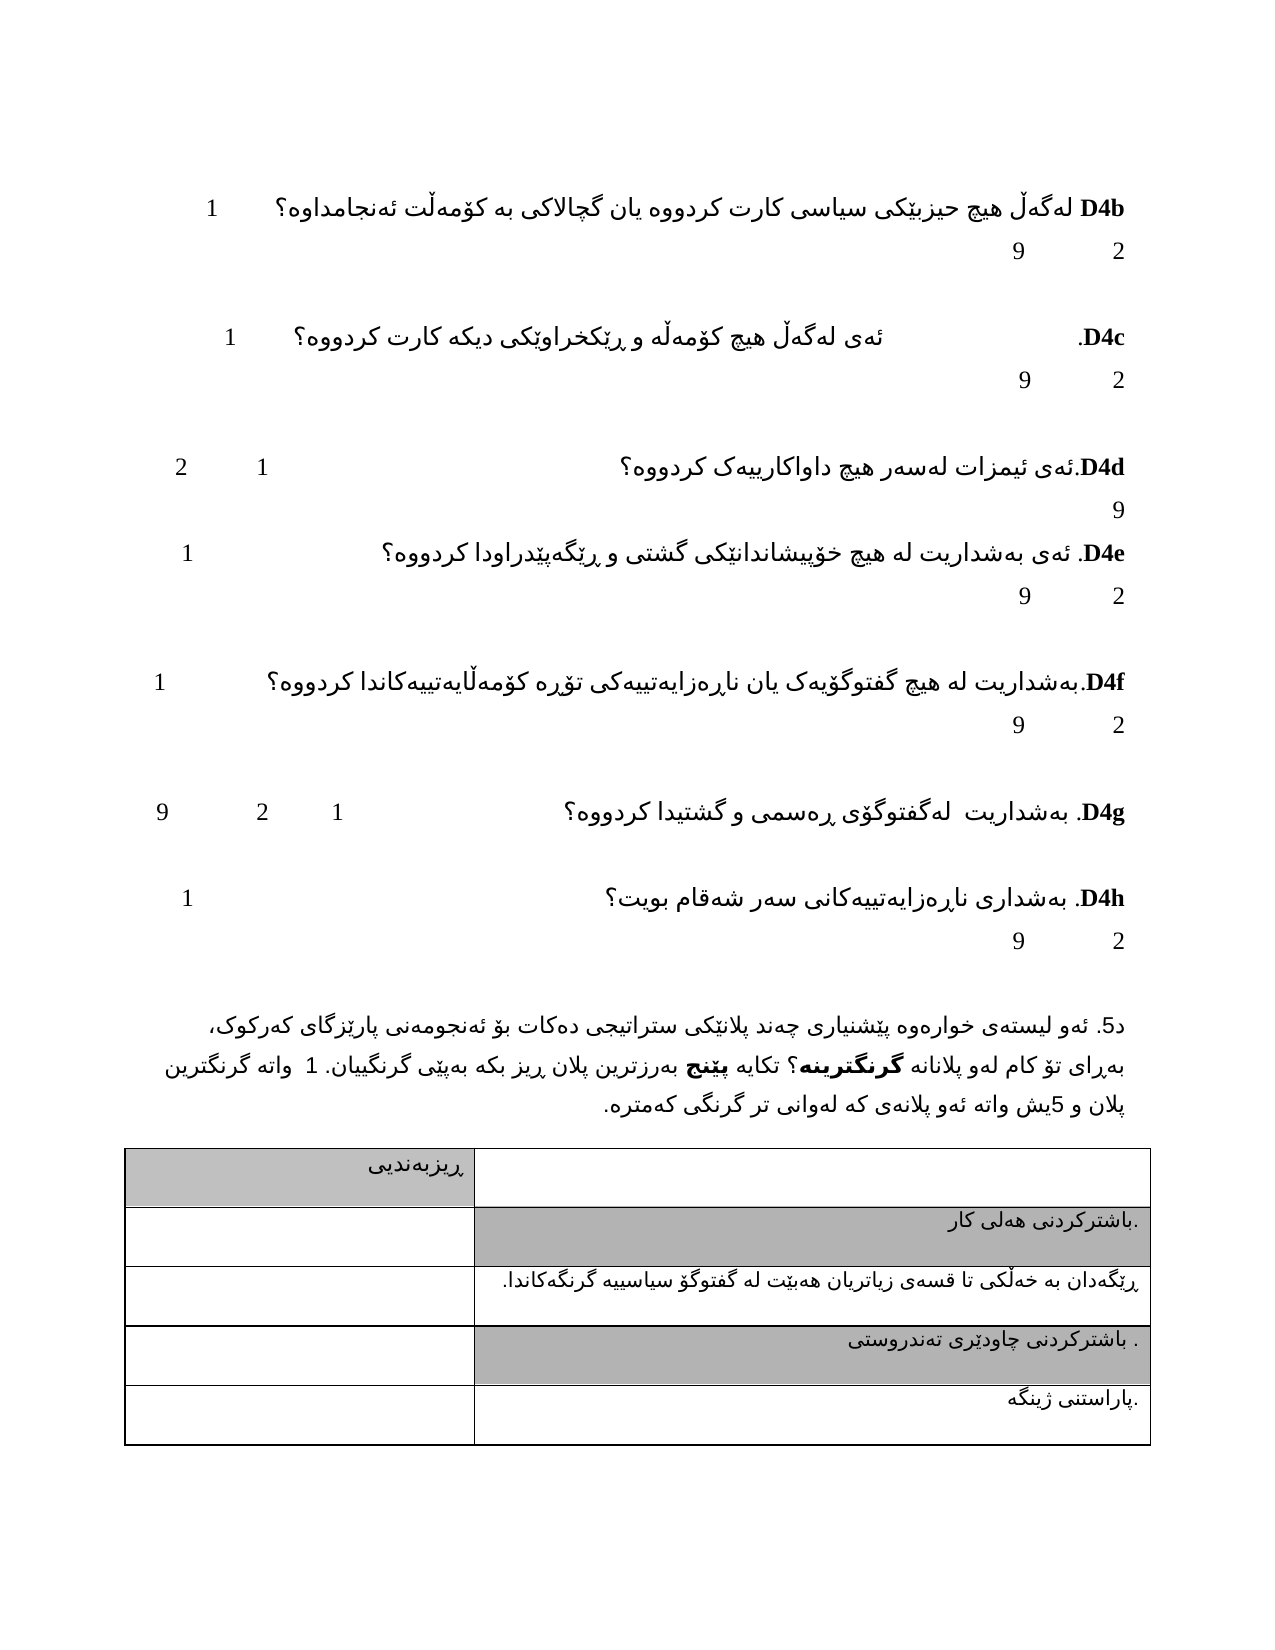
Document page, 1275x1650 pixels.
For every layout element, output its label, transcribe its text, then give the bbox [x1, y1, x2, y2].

text D4g. بەشداریت لەگفتوگۆی ڕەسمی و گشتیدا کردووە؟ 1 2 9 [150, 797, 1125, 826]
table_cell . باشترکردنی چاودێری تەندروستی [475, 1327, 1150, 1384]
text D4c. ئەی لەگەڵ هیچ کۆمەڵە و ڕێکخراوێکی دیکە کارت کردووە؟ 1 2 9 [150, 322, 1125, 394]
table_cell .باشترکردنی هەلی کار [475, 1208, 1150, 1266]
text D4d.ئەی ئیمزات لەسەر هیچ داواکارییەک کردووە؟ 1 2 9 [150, 452, 1125, 524]
table_cell [126, 1208, 474, 1266]
table_header [475, 1149, 1150, 1206]
text د5. ئەو لیستەی خوارەوە پێشنیاری چەند پلانێکی ستراتیجی دەکات بۆ ئەنجومەنی پارێزگای کەرکوک، بەڕای تۆ کام لەو پلانانە گرنگترینە؟ تکایە پێنج بەرزترین پلان ڕیز بکە بەپێی گرنگییان. 1 واتە گرنگترین پلان و 5یش واتە ئەو پلانەی کە لەوانی تر گرنگی کەمترە. [150, 1012, 1125, 1118]
text D4h. بەشداری ناڕەزایەتییەکانی سەر شەقام بویت؟ 1 2 9 [150, 883, 1125, 955]
text D4b لەگەڵ هیچ حیزبێکی سیاسی کارت کردووە یان گچالاکی بە کۆمەڵت ئەنجامداوە؟ 1 2 9 [150, 193, 1125, 265]
table_header ڕیزبەندیی [126, 1149, 474, 1206]
text D4e. ئەی بەشداریت لە هیچ خۆپیشاندانێکی گشتی و ڕێگەپێدراودا کردووە؟ 1 2 9 [150, 538, 1125, 610]
text D4f.بەشداریت لە هیچ گفتوگۆیەک یان ناڕەزایەتییەکی تۆڕە کۆمەڵایەتییەکاندا کردووە؟ 1 2 9 [150, 667, 1125, 739]
table_cell [126, 1386, 474, 1444]
table_cell [126, 1267, 474, 1325]
table_cell .پاراستنی ژینگە [475, 1386, 1150, 1444]
table_cell ڕێگەدان بە خەڵکی تا قسەی زیاتریان هەبێت لە گفتوگۆ سیاسییە گرنگەکاندا. [475, 1267, 1150, 1325]
table_cell [126, 1327, 474, 1384]
